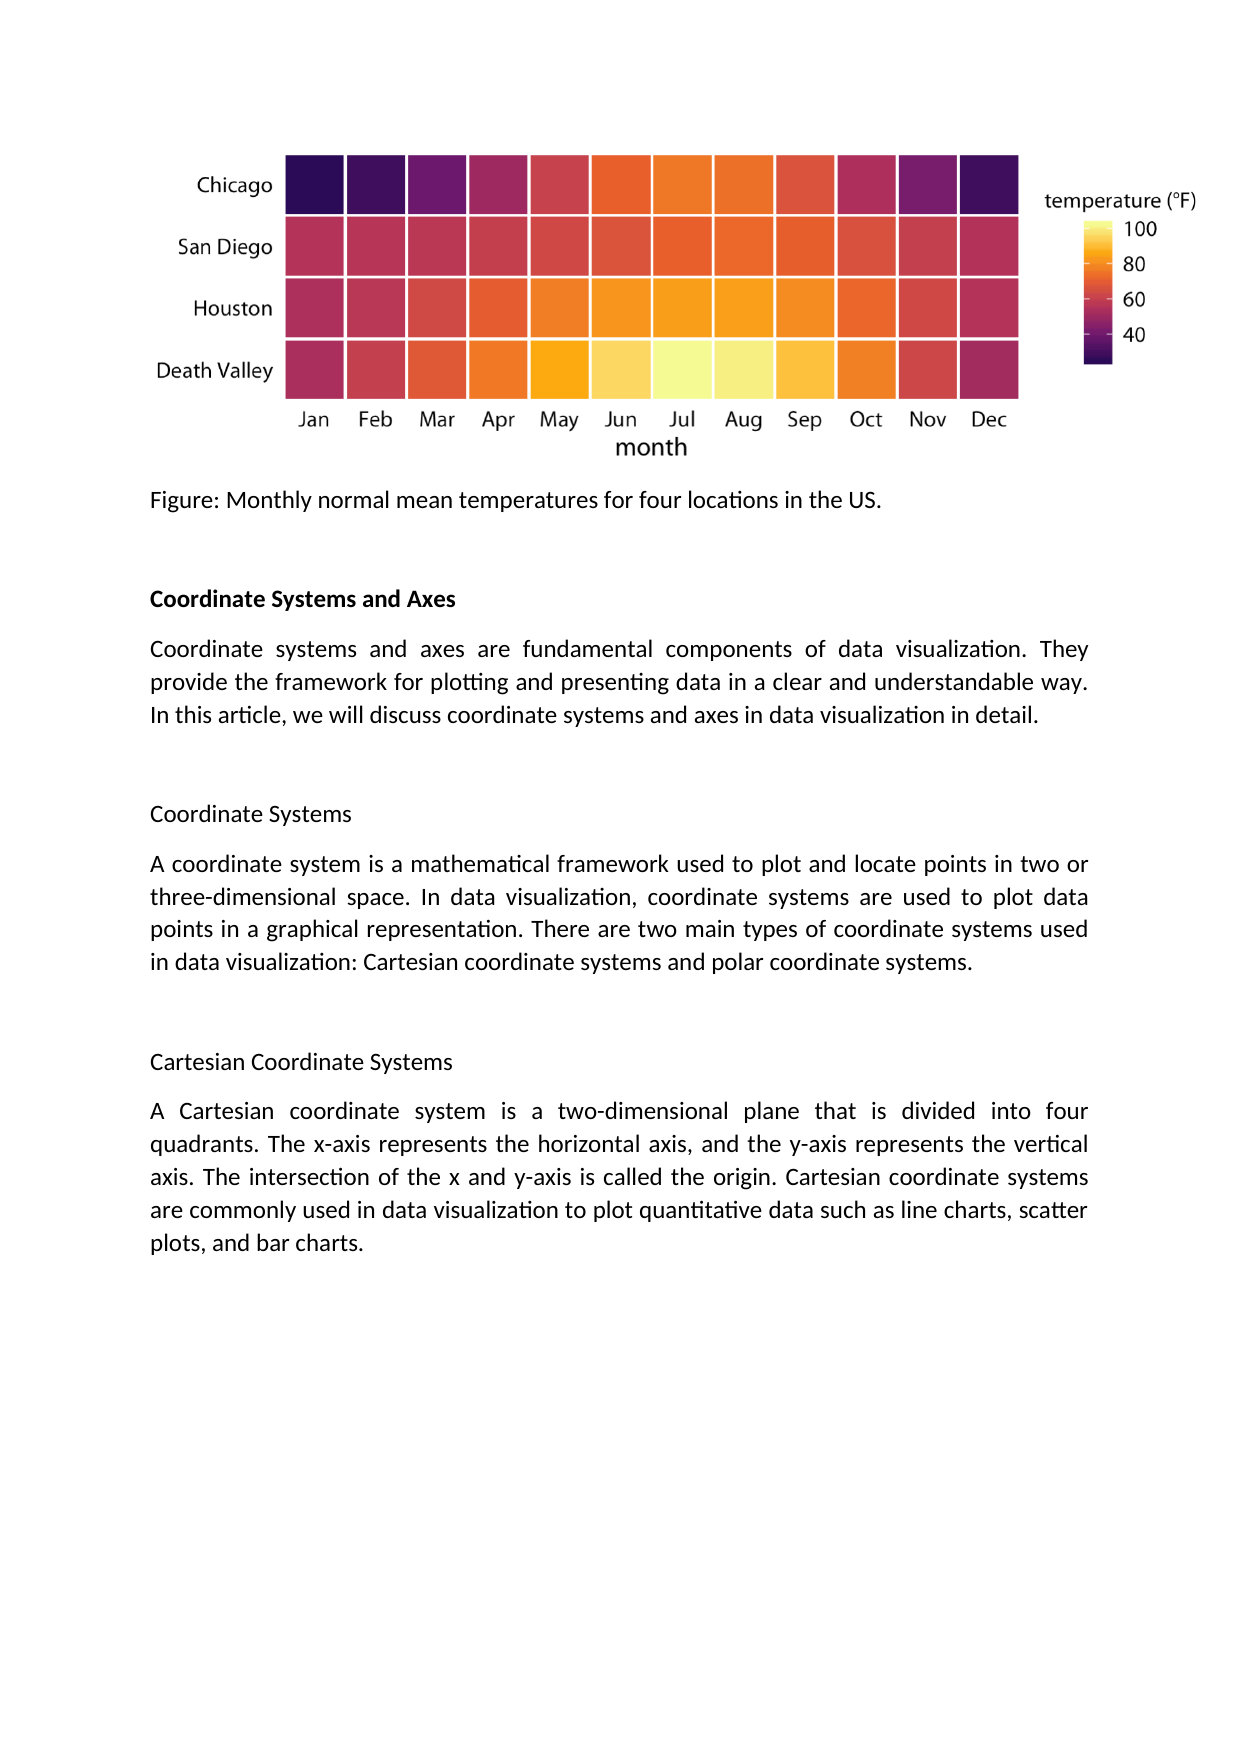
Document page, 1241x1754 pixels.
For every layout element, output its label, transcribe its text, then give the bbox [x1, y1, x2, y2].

text A coordinate system is a mathematical framework used to plot and locate points in two or three-dimensional space. In data visualization, coordinate systems are used to plot data points in a graphical representation. There are two main types of coordinate systems used in data visualization: Cartesian coordinate systems and polar coordinate systems. [150, 848, 1090, 977]
picture [150, 150, 1203, 466]
text Coordinate Systems and Axes [150, 584, 1090, 614]
text Cartesian Coordinate Systems [150, 1046, 1090, 1076]
text Figure: Monthly normal mean temperatures for four locations in the US. [150, 484, 1090, 515]
text Coordinate Systems [150, 798, 1090, 829]
text Coordinate systems and axes are fundamental components of data visualization. They provide the framework for plotting and presenting data in a clear and understandable way. In this article, we will discuss coordinate systems and axes in data visualization in detail. [150, 633, 1090, 729]
text A Cartesian coordinate system is a two-dimensional plane that is divided into four quadrants. The x-axis represents the horizontal axis, and the y-axis represents the vertical axis. The intersection of the x and y-axis is called the origin. Cartesian coordinate systems are commonly used in data visualization to plot quantitative data such as line charts, scatter plots, and bar charts. [150, 1095, 1090, 1257]
